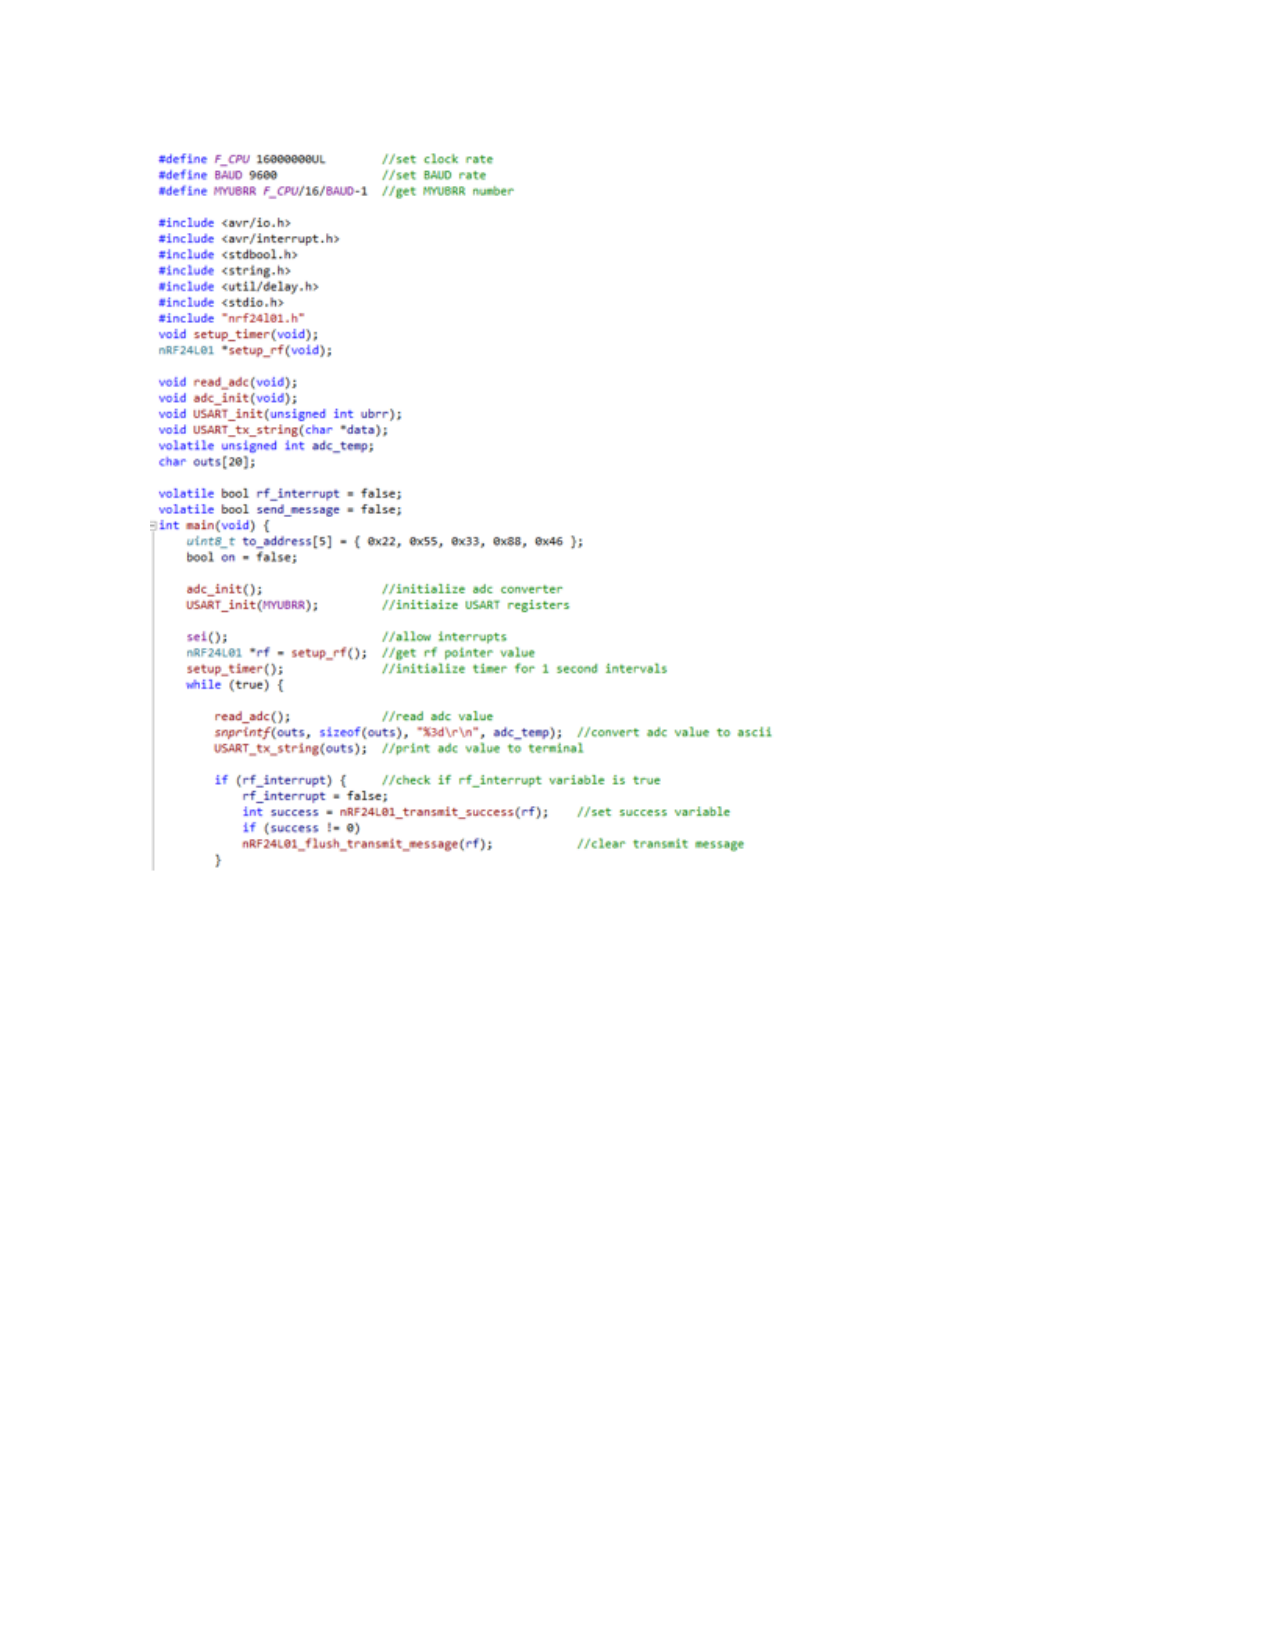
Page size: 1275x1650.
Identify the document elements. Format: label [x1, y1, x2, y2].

picture [150, 149, 786, 874]
